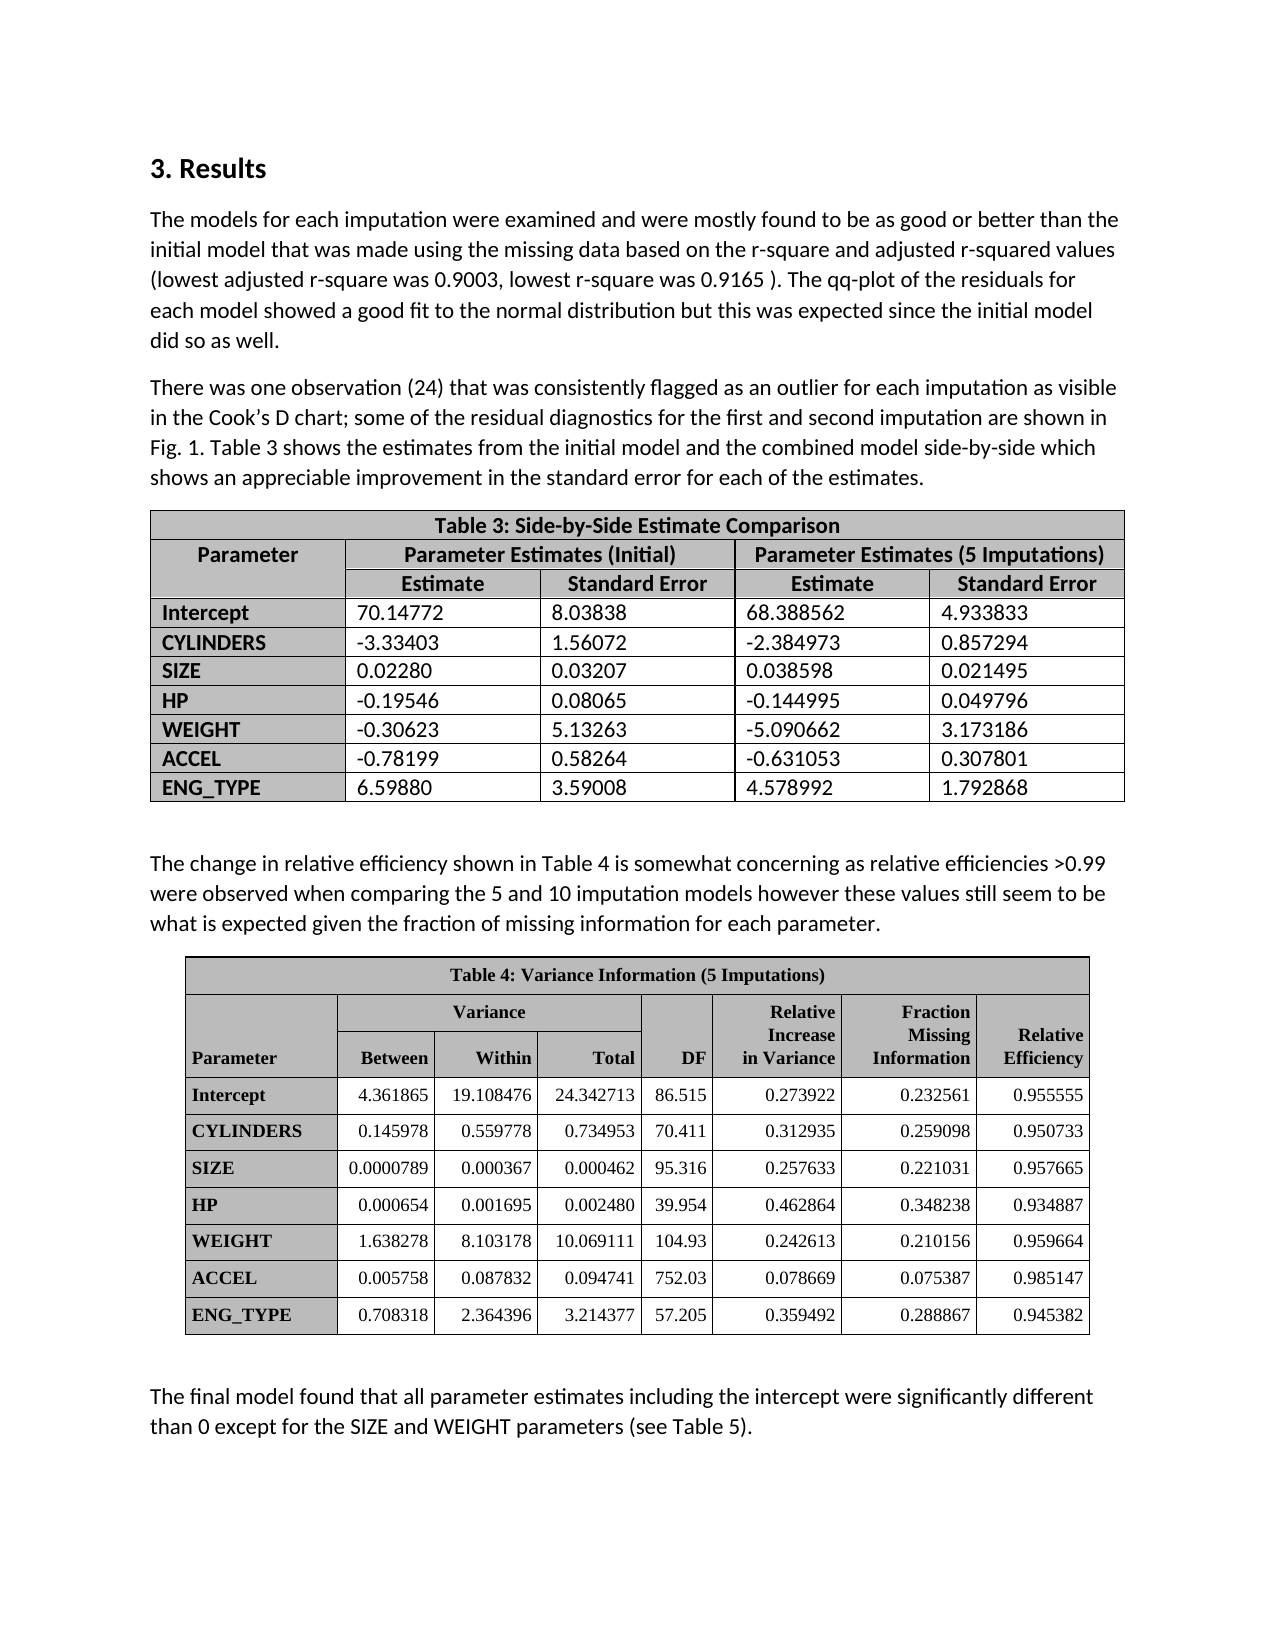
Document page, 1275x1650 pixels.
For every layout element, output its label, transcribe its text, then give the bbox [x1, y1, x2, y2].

table_cell 0.945382 [977, 1298, 1089, 1334]
table_cell 0.03207 [541, 657, 734, 685]
table_cell 0.734953 [538, 1115, 641, 1150]
table_cell 0.210156 [842, 1225, 976, 1260]
table_cell 0.985147 [977, 1261, 1089, 1297]
table_cell 0.021495 [930, 657, 1124, 685]
table_cell WEIGHT [186, 1225, 337, 1260]
table_cell 0.08065 [541, 686, 734, 714]
table_cell -2.384973 [736, 628, 929, 656]
table_cell 3.173186 [930, 715, 1124, 743]
table_cell 57.205 [642, 1298, 712, 1334]
table_cell Estimate [736, 570, 929, 597]
table_cell 0.950733 [977, 1115, 1089, 1150]
table_cell -0.144995 [736, 686, 929, 714]
table_cell 0.857294 [930, 628, 1124, 656]
table_cell 70.411 [642, 1115, 712, 1150]
table_cell ENG_TYPE [151, 773, 345, 801]
table_cell 0.312935 [713, 1115, 841, 1150]
table_cell 1.792868 [930, 773, 1124, 801]
text The change in relative efficiency shown in Table 4 is somewhat concerning as relative efficiencies >0.99 were observed when comparing the 5 and 10 imputation models however these values still seem to be what is expected given the fraction of missing information for each parameter. [150, 849, 1125, 937]
table_cell Parameter [186, 995, 337, 1077]
table_cell -0.78199 [346, 744, 540, 772]
table_cell 0.001695 [435, 1188, 537, 1224]
table_cell Between [338, 1032, 434, 1077]
table_cell ENG_TYPE [186, 1298, 337, 1334]
table_cell 39.954 [642, 1188, 712, 1224]
table_cell 0.005758 [338, 1261, 434, 1297]
table_cell 0.307801 [930, 744, 1124, 772]
table_cell -0.631053 [736, 744, 929, 772]
table_cell 0.232561 [842, 1078, 976, 1114]
table_cell 5.13263 [541, 715, 734, 743]
table_cell -0.19546 [346, 686, 540, 714]
table_cell Within [435, 1032, 537, 1077]
table_cell 10.069111 [538, 1225, 641, 1260]
table_header Table 4: Variance Information (5 Imputations) [186, 958, 1089, 994]
table_cell DF [642, 995, 712, 1077]
table_cell 0.934887 [977, 1188, 1089, 1224]
table_cell 0.462864 [713, 1188, 841, 1224]
table_cell Relative Increase in Variance [713, 995, 841, 1077]
table_cell ACCEL [151, 744, 345, 772]
table_cell 2.364396 [435, 1298, 537, 1334]
table_cell 0.094741 [538, 1261, 641, 1297]
table_cell 104.93 [642, 1225, 712, 1260]
table_cell 19.108476 [435, 1078, 537, 1114]
table_cell Relative Efficiency [977, 995, 1089, 1077]
table_cell 752.03 [642, 1261, 712, 1297]
table_cell 4.578992 [736, 773, 929, 801]
table_header Table 3: Side-by-Side Estimate Comparison [151, 511, 1124, 539]
table_cell 0.559778 [435, 1115, 537, 1150]
table_cell WEIGHT [151, 715, 345, 743]
text The final model found that all parameter estimates including the intercept were significantly different than 0 except for the SIZE and WEIGHT parameters (see Table 5). [150, 1382, 1125, 1440]
table_cell 8.03838 [541, 599, 734, 627]
table_cell Parameter Estimates (5 Imputations) [736, 540, 1124, 568]
table_cell 0.002480 [538, 1188, 641, 1224]
table_cell ACCEL [186, 1261, 337, 1297]
table_cell 0.02280 [346, 657, 540, 685]
table_cell 86.515 [642, 1078, 712, 1114]
table_cell 24.342713 [538, 1078, 641, 1114]
table_cell HP [151, 686, 345, 714]
table_cell 0.708318 [338, 1298, 434, 1334]
table_cell Estimate [346, 570, 540, 597]
table_cell 8.103178 [435, 1225, 537, 1260]
table_cell Variance [338, 995, 641, 1031]
table_cell 0.957665 [977, 1151, 1089, 1187]
table_cell 0.000367 [435, 1151, 537, 1187]
table_cell 3.59008 [541, 773, 734, 801]
table_cell 68.388562 [736, 599, 929, 627]
table_cell CYLINDERS [186, 1115, 337, 1150]
table_cell 0.955555 [977, 1078, 1089, 1114]
table_cell 0.000462 [538, 1151, 641, 1187]
table_cell 6.59880 [346, 773, 540, 801]
table_cell 0.0000789 [338, 1151, 434, 1187]
table_cell 4.933833 [930, 599, 1124, 627]
table_cell 95.316 [642, 1151, 712, 1187]
table_cell Parameter Estimates (Initial) [346, 540, 734, 568]
table_cell 0.259098 [842, 1115, 976, 1150]
table_cell 0.58264 [541, 744, 734, 772]
table_cell Fraction Missing Information [842, 995, 976, 1077]
table_cell 1.56072 [541, 628, 734, 656]
table_cell 0.288867 [842, 1298, 976, 1334]
table_cell Intercept [151, 599, 345, 627]
table_cell 3.214377 [538, 1298, 641, 1334]
table_cell 1.638278 [338, 1225, 434, 1260]
table_cell 0.038598 [736, 657, 929, 685]
table_cell 0.273922 [713, 1078, 841, 1114]
table_cell 0.087832 [435, 1261, 537, 1297]
table_cell 0.359492 [713, 1298, 841, 1334]
table_cell 70.14772 [346, 599, 540, 627]
text The models for each imputation were examined and were mostly found to be as good or better than the initial model that was made using the missing data based on the r-square and adjusted r-squared values (lowest adjusted r-square was 0.9003, lowest r-square was 0.9165 ). The qq-plot of the residuals for each model showed a good fit to the normal distribution but this was expected since the initial model did so as well. [150, 205, 1125, 354]
table_cell Standard Error [930, 570, 1124, 597]
table_cell 0.348238 [842, 1188, 976, 1224]
table_cell Intercept [186, 1078, 337, 1114]
table_cell 0.221031 [842, 1151, 976, 1187]
table_cell -5.090662 [736, 715, 929, 743]
table_cell SIZE [151, 657, 345, 685]
table_cell Standard Error [541, 570, 734, 597]
table_cell 0.049796 [930, 686, 1124, 714]
table_cell 4.361865 [338, 1078, 434, 1114]
table_cell 0.000654 [338, 1188, 434, 1224]
table_cell 0.242613 [713, 1225, 841, 1260]
table_cell -0.30623 [346, 715, 540, 743]
table_cell CYLINDERS [151, 628, 345, 656]
table_cell 0.075387 [842, 1261, 976, 1297]
text 3. Results [150, 150, 1125, 186]
table_cell 0.145978 [338, 1115, 434, 1150]
table_cell Total [538, 1032, 641, 1077]
table_cell -3.33403 [346, 628, 540, 656]
table_cell Parameter [151, 540, 345, 597]
table_cell SIZE [186, 1151, 337, 1187]
table_cell 0.078669 [713, 1261, 841, 1297]
text There was one observation (24) that was consistently flagged as an outlier for each imputation as visible in the Cook’s D chart; some of the residual diagnostics for the first and second imputation are shown in Fig. 1. Table 3 shows the estimates from the initial model and the combined model side-by-side which shows an appreciable improvement in the standard error for each of the estimates. [150, 373, 1125, 491]
table_cell HP [186, 1188, 337, 1224]
table_cell 0.959664 [977, 1225, 1089, 1260]
table_cell 0.257633 [713, 1151, 841, 1187]
